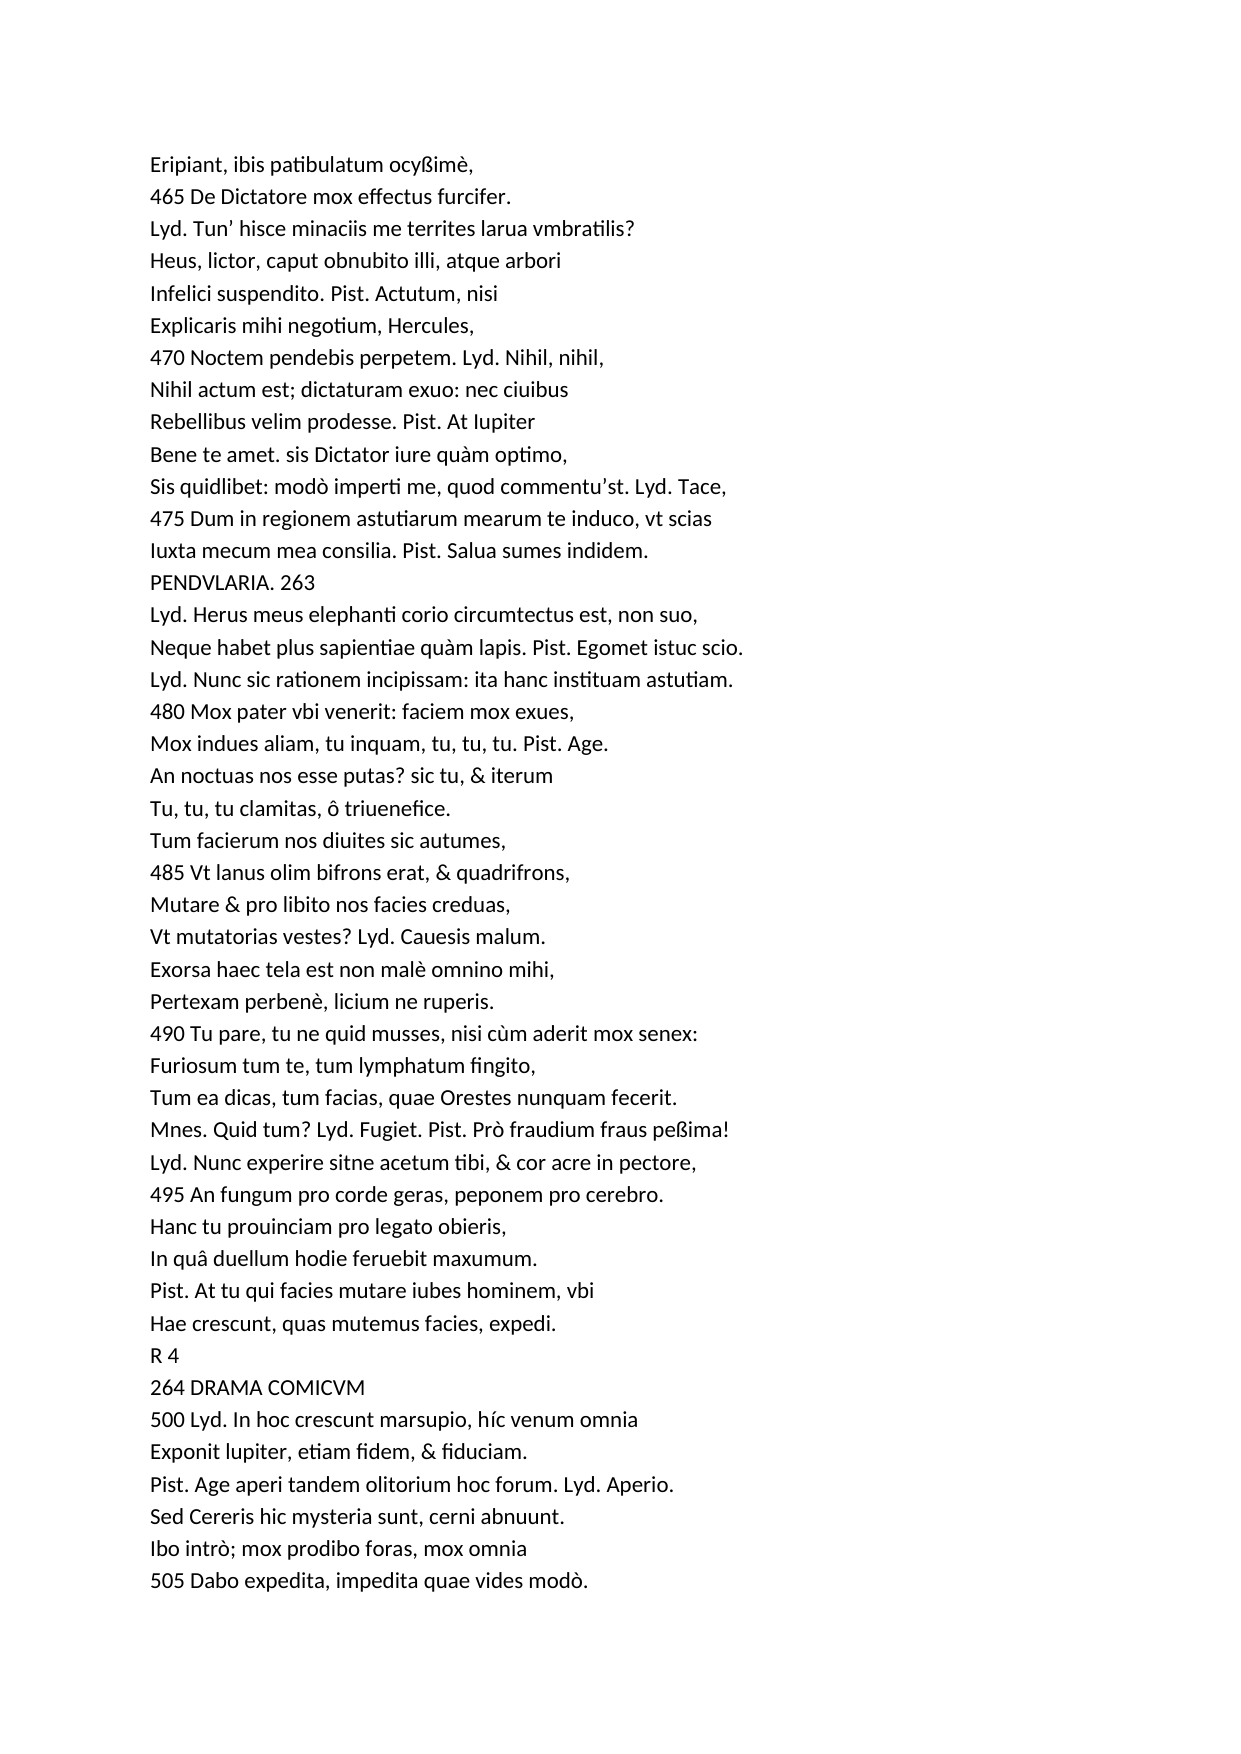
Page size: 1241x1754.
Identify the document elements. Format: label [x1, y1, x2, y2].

text [150, 150, 1090, 1594]
